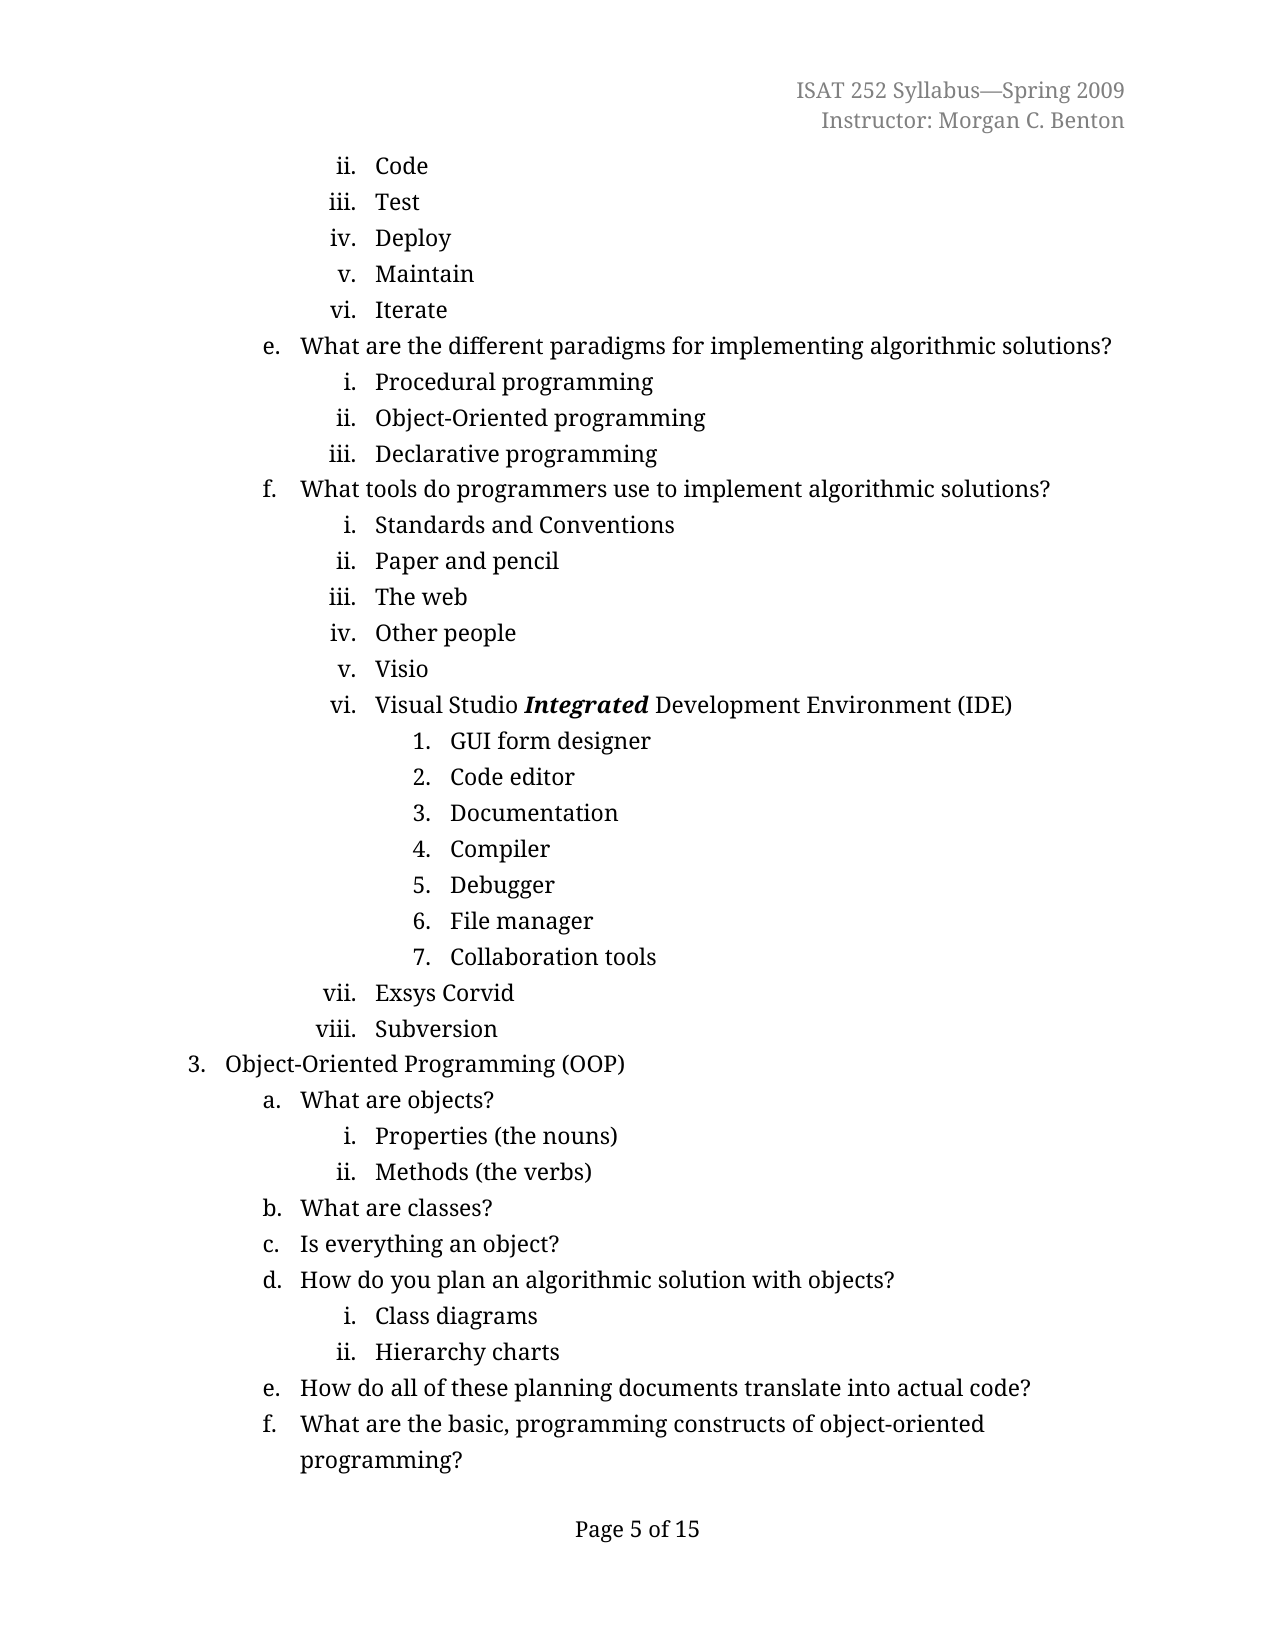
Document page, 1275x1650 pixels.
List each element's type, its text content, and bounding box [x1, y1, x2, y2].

list How do you plan an algorithmic solution with objects? [262, 1264, 1125, 1295]
list Class diagrams [356, 1300, 1125, 1331]
list What are the basic, programming constructs of object-oriented programming? [262, 1408, 1125, 1475]
list Debugger [412, 869, 1125, 900]
list Methods (the verbs) [356, 1156, 1125, 1187]
list Properties (the nouns) [356, 1120, 1125, 1152]
list What are the different paradigms for implementing algorithmic solutions? [262, 330, 1125, 361]
list Declarative programming [356, 437, 1125, 469]
list Visio [356, 653, 1125, 684]
list Subversion [356, 1012, 1125, 1044]
list Documentation [412, 797, 1125, 828]
list Test [356, 186, 1125, 217]
list Exsys Corvid [356, 977, 1125, 1008]
list Code editor [412, 761, 1125, 792]
list The web [356, 581, 1125, 612]
list Paper and pencil [356, 545, 1125, 577]
list Standards and Conventions [356, 509, 1125, 541]
list GUI form designer [412, 725, 1125, 756]
list What tools do programmers use to implement algorithmic solutions? [262, 473, 1125, 505]
list Is everything an object? [262, 1228, 1125, 1259]
list Visual Studio Integrated Development Environment (IDE) [356, 689, 1125, 720]
list How do all of these planning documents translate into actual code? [262, 1372, 1125, 1403]
list Object-Oriented programming [356, 402, 1125, 433]
list Hierarchy charts [356, 1336, 1125, 1367]
list Procedural programming [356, 366, 1125, 397]
list File manager [412, 905, 1125, 936]
list What are classes? [262, 1192, 1125, 1223]
list Compiler [412, 833, 1125, 864]
list What are objects? [262, 1084, 1125, 1116]
list Object-Oriented Programming (OOP) [187, 1048, 1125, 1080]
list Deploy [356, 222, 1125, 253]
list Maintain [356, 258, 1125, 289]
list Collaboration tools [412, 941, 1125, 972]
list Iterate [356, 294, 1125, 325]
list Other people [356, 617, 1125, 648]
list Code [356, 150, 1125, 181]
